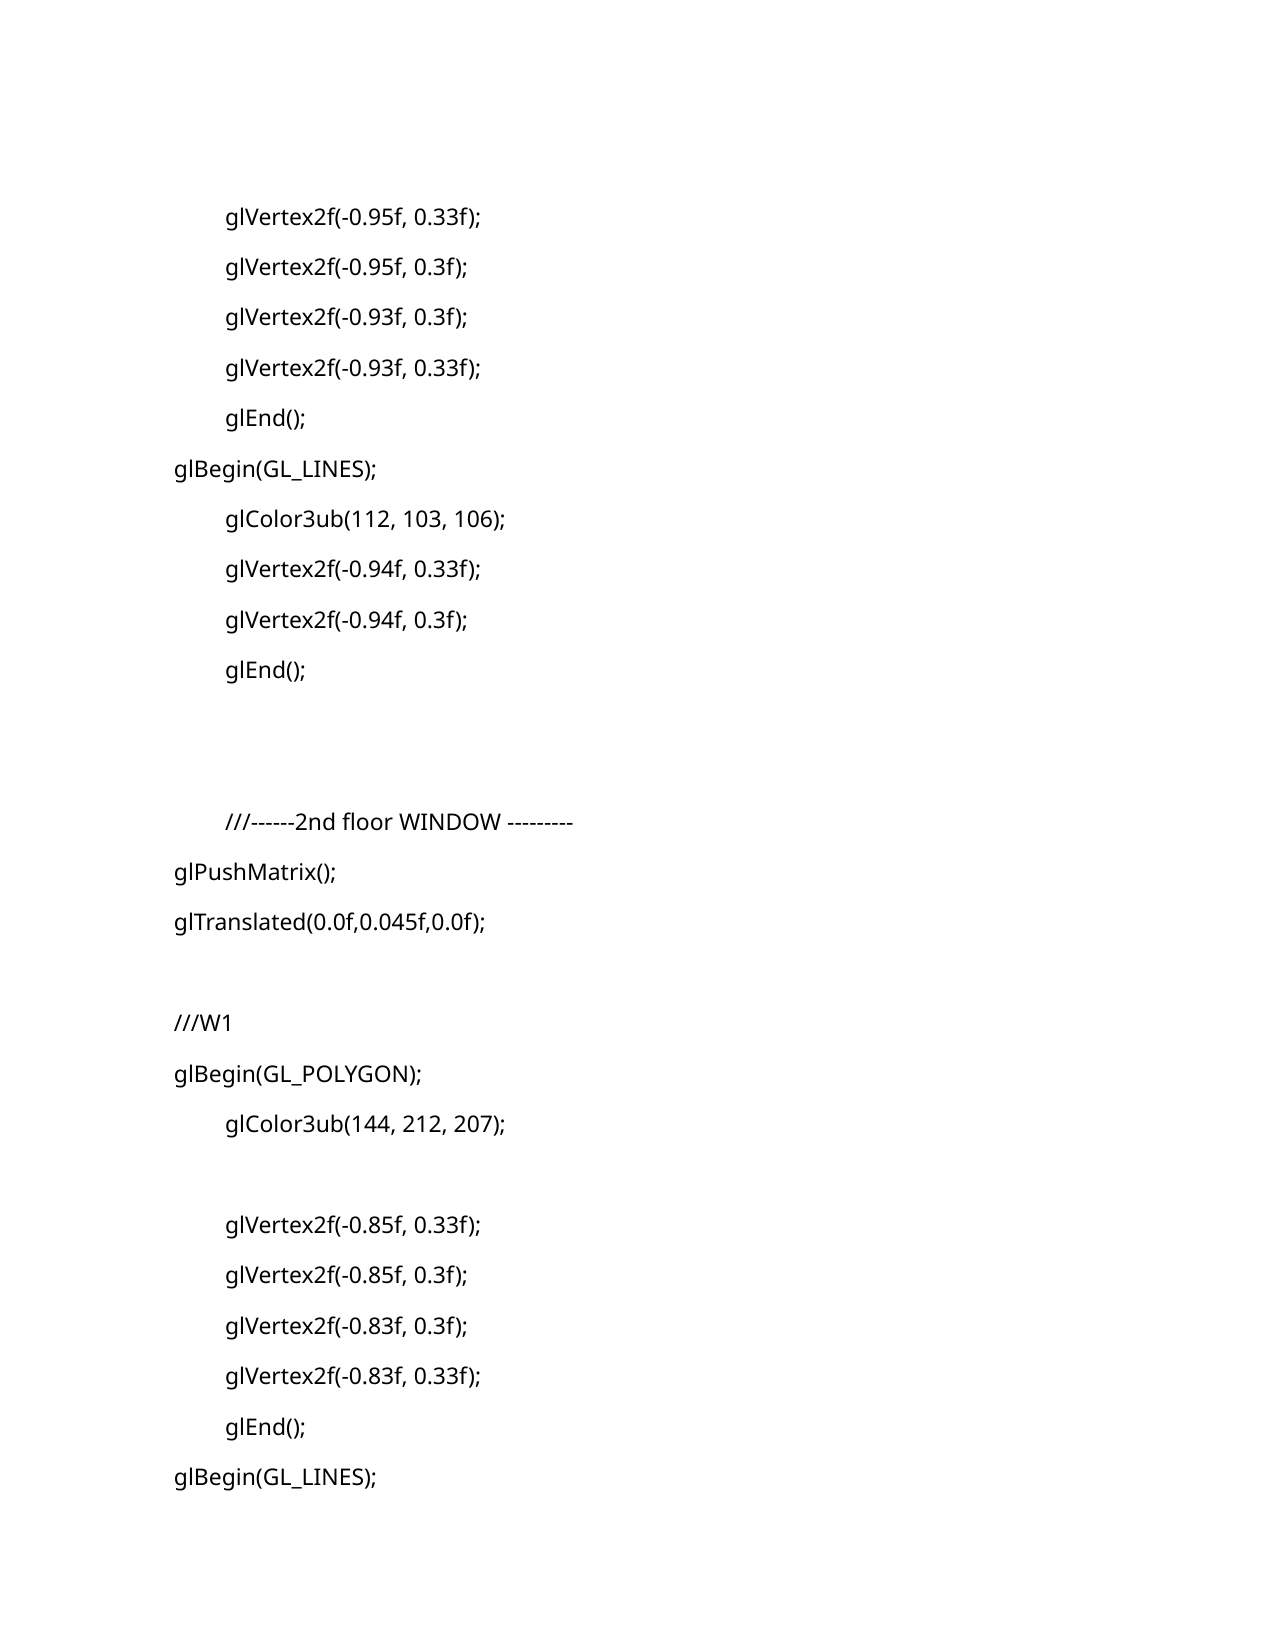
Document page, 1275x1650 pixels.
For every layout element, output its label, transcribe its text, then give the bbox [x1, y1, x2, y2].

text glTranslated(0.0f,0.045f,0.0f); [150, 906, 1125, 937]
text glVertex2f(-0.93f, 0.33f); [150, 352, 1125, 383]
text ///W1 [150, 1007, 1125, 1038]
text glVertex2f(-0.94f, 0.3f); [150, 604, 1125, 635]
text glVertex2f(-0.83f, 0.33f); [150, 1360, 1125, 1391]
text glBegin(GL_LINES); [150, 452, 1125, 484]
text glEnd(); [150, 1410, 1125, 1442]
text glColor3ub(144, 212, 207); [150, 1108, 1125, 1139]
text glEnd(); [150, 654, 1125, 685]
text glVertex2f(-0.95f, 0.3f); [150, 251, 1125, 282]
text glBegin(GL_POLYGON); [150, 1057, 1125, 1089]
text glBegin(GL_LINES); [150, 1461, 1125, 1492]
text glVertex2f(-0.94f, 0.33f); [150, 553, 1125, 584]
text glVertex2f(-0.93f, 0.3f); [150, 301, 1125, 332]
text glVertex2f(-0.95f, 0.33f); [150, 200, 1125, 232]
text glVertex2f(-0.85f, 0.3f); [150, 1259, 1125, 1290]
text glEnd(); [150, 402, 1125, 433]
text glVertex2f(-0.85f, 0.33f); [150, 1209, 1125, 1240]
text ///------2nd floor WINDOW --------- [150, 805, 1125, 837]
text glVertex2f(-0.83f, 0.3f); [150, 1309, 1125, 1341]
text glPushMatrix(); [150, 856, 1125, 887]
text glColor3ub(112, 103, 106); [150, 503, 1125, 534]
